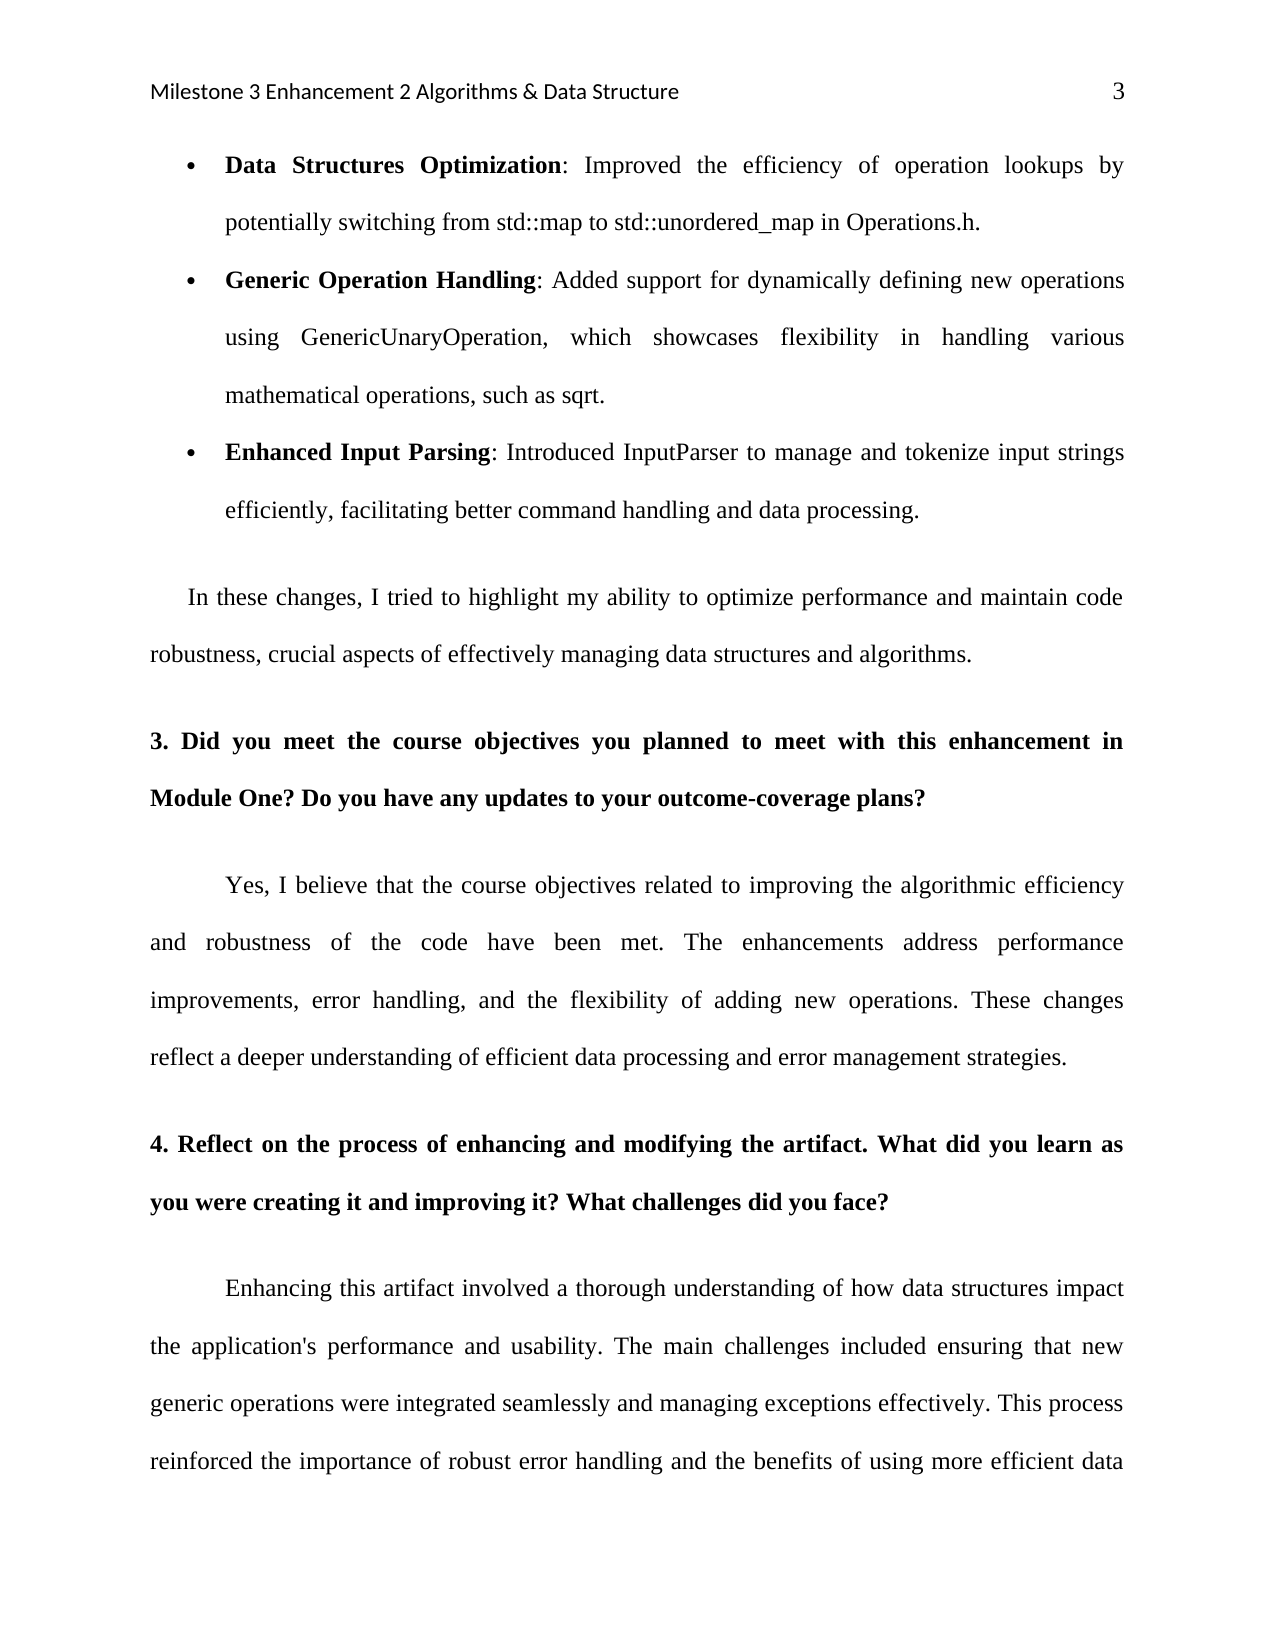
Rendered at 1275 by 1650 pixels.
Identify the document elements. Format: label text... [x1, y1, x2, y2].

list Enhanced Input Parsing: Introduced InputParser to manage and tokenize input strings efficiently, facilitating better command handling and data processing. [187, 437, 1125, 524]
list Data Structures Optimization: Improved the efficiency of operation lookups by potentially switching from std::map to std::unordered_map in Operations.h. [187, 150, 1125, 236]
list Generic Operation Handling: Added support for dynamically defining new operations using GenericUnaryOperation, which showcases flexibility in handling various mathematical operations, such as sqrt. [187, 265, 1125, 409]
text 3. Did you meet the course objectives you planned to meet with this enhancement in Module One? Do you have any updates to your outcome-coverage plans? [150, 726, 1125, 812]
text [150, 1273, 1125, 1474]
text 4. Reflect on the process of enhancing and modifying the artifact. What did you learn as you were creating it and improving it? What challenges did you face? [150, 1129, 1125, 1215]
text Yes, I believe that the course objectives related to improving the algorithmic efficiency and robustness of the code have been met. The enhancements address performance improvements, error handling, and the flexibility of adding new operations. These changes reflect a deeper understanding of efficient data processing and error management strategies. [150, 870, 1125, 1071]
text In these changes, I tried to highlight my ability to optimize performance and maintain code robustness, crucial aspects of effectively managing data structures and algorithms. [150, 582, 1125, 668]
